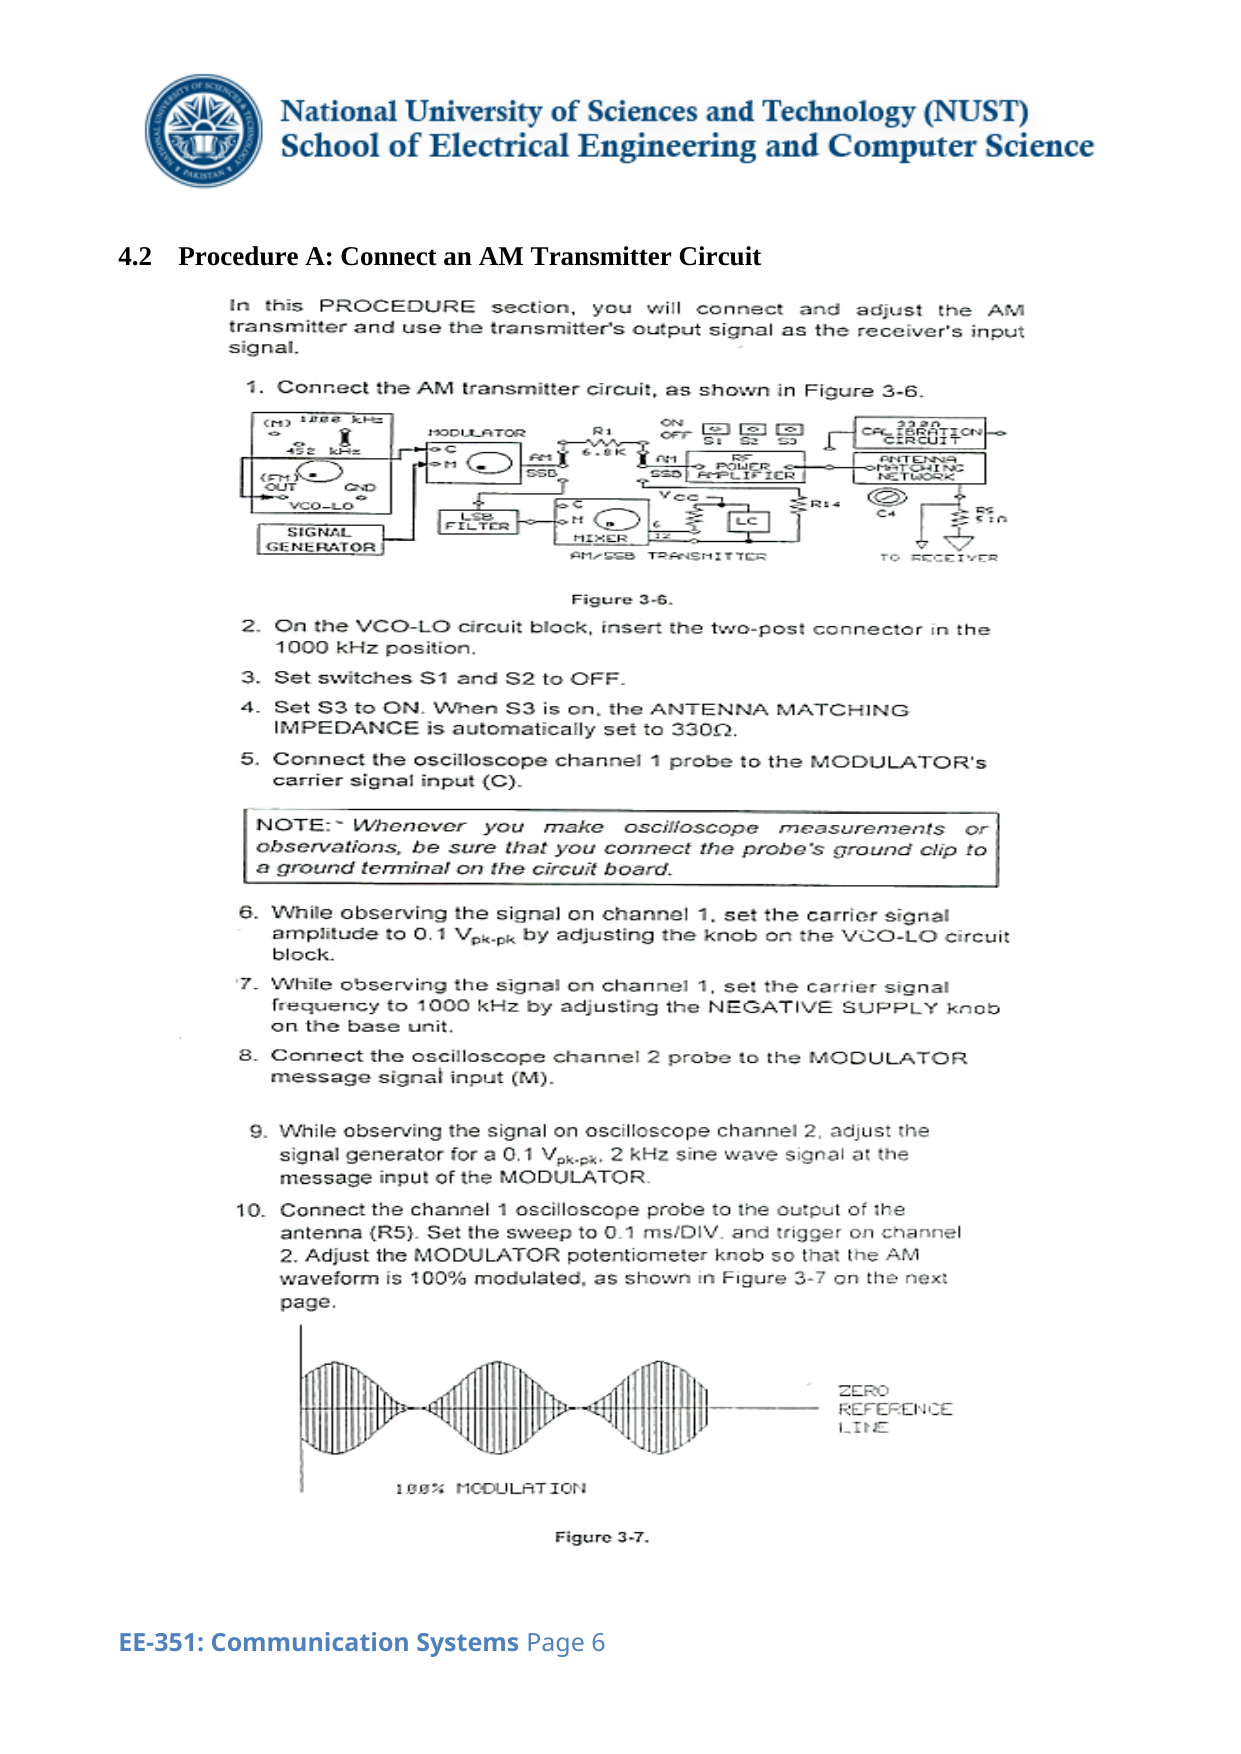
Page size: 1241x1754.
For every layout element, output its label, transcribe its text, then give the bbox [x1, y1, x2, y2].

picture [163, 296, 1077, 1558]
picture [132, 68, 1108, 199]
subtitle Procedure A: Connect an AM Transmitter Circuit [118, 239, 1122, 271]
